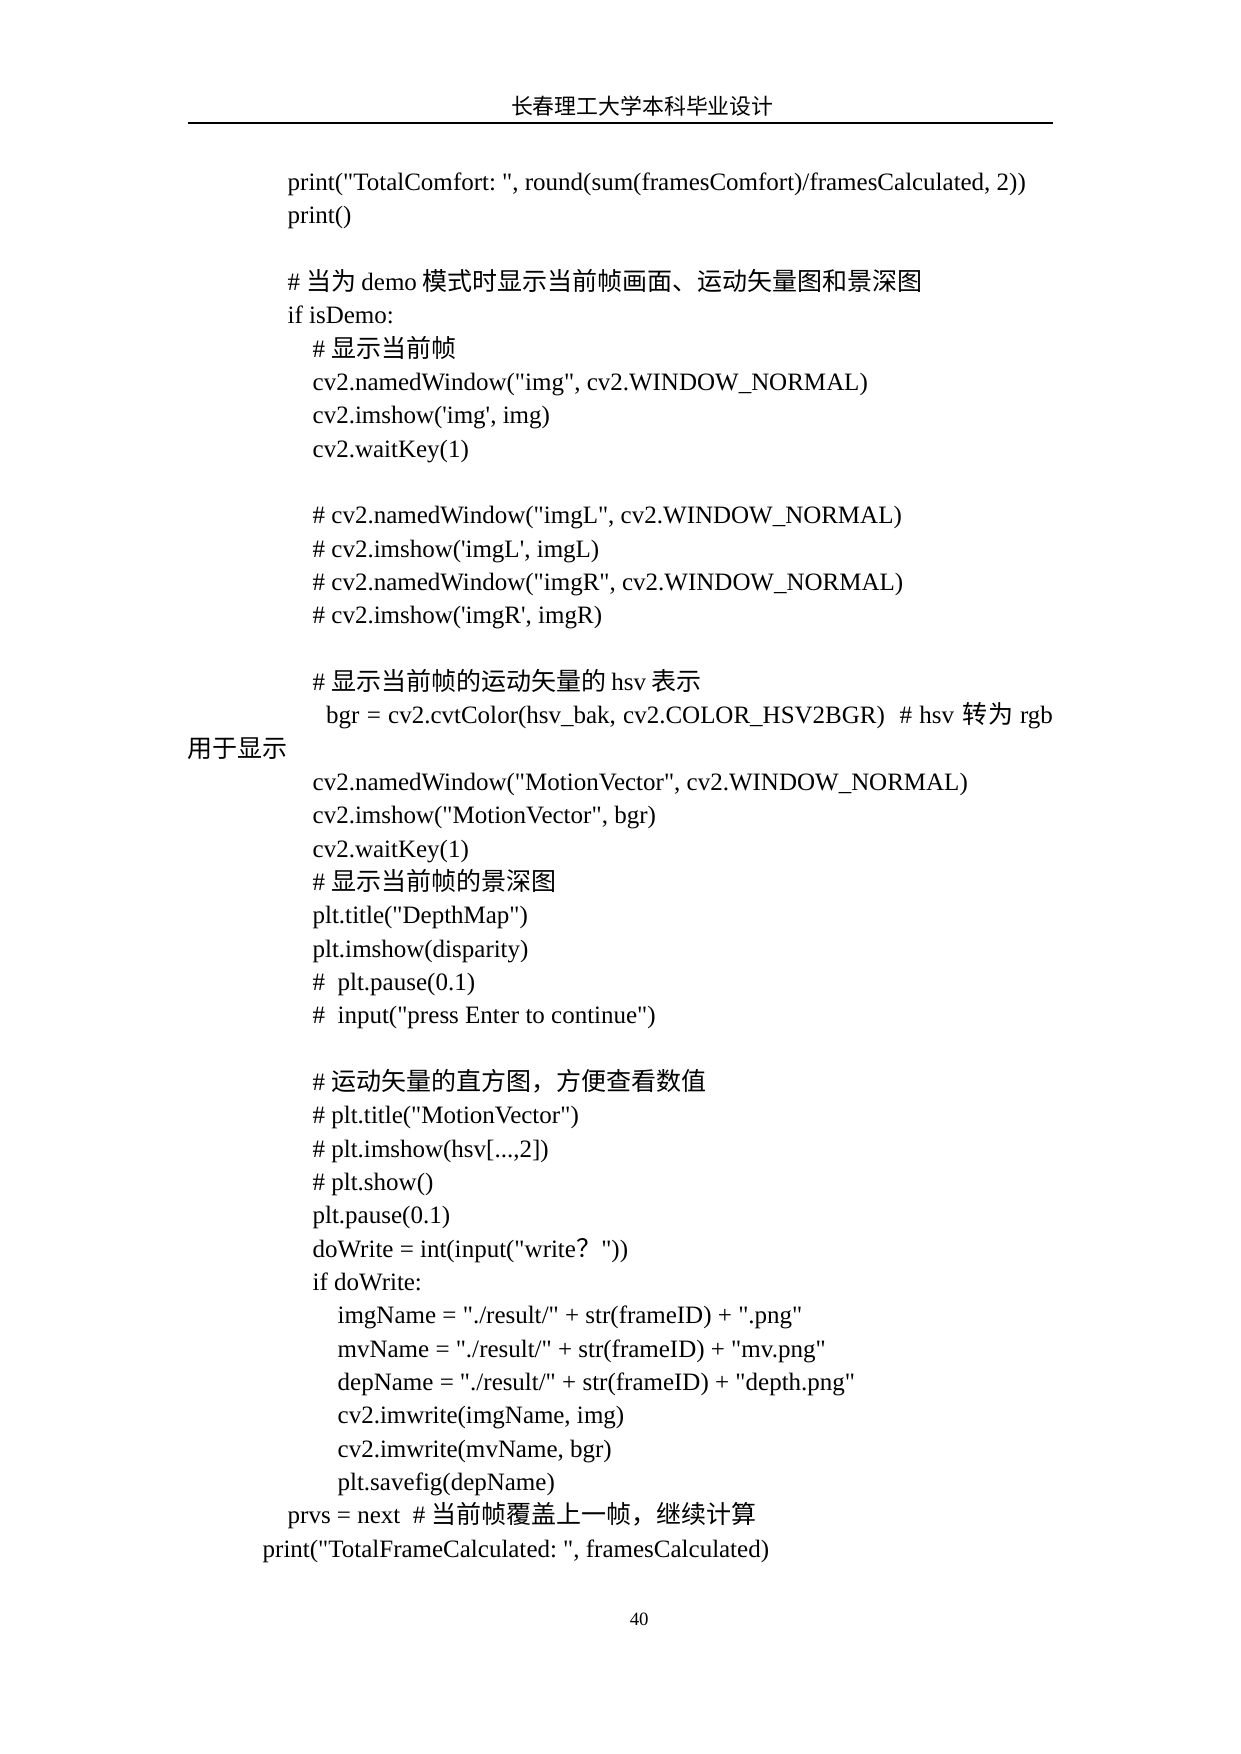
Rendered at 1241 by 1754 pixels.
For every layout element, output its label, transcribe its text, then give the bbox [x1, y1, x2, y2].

text imgName = "./result/" + str(frameID) + ".png" [187, 1297, 1053, 1331]
text cv2.namedWindow("img", cv2.WINDOW_NORMAL) [187, 364, 1053, 397]
text cv2.imwrite(mvName, bgr) [187, 1431, 1053, 1464]
text plt.imshow(disparity) [187, 931, 1053, 964]
text cv2.namedWindow("MotionVector", cv2.WINDOW_NORMAL) [187, 764, 1053, 797]
text # plt.title("MotionVector") [187, 1097, 1053, 1131]
text # 运动矢量的直方图，方便查看数值 [187, 1064, 1053, 1097]
text print("TotalFrameCalculated: ", framesCalculated) [187, 1531, 1053, 1564]
text plt.pause(0.1) [187, 1197, 1053, 1231]
text if isDemo: [187, 297, 1053, 331]
text # cv2.imshow('imgL', imgL) [187, 531, 1053, 564]
text # plt.show() [187, 1164, 1053, 1197]
text cv2.imshow("MotionVector", bgr) [187, 797, 1053, 831]
text cv2.imshow('img', img) [187, 397, 1053, 431]
text bgr = cv2.cvtColor(hsv_bak, cv2.COLOR_HSV2BGR) # hsv转为rgb用于显示 [187, 697, 1053, 764]
text # plt.pause(0.1) [187, 964, 1053, 997]
text # 显示当前帧的运动矢量的hsv表示 [187, 664, 1053, 697]
text plt.title("DepthMap") [187, 897, 1053, 931]
text prvs = next # 当前帧覆盖上一帧，继续计算 [187, 1497, 1053, 1531]
text print("TotalComfort: ", round(sum(framesComfort)/framesCalculated, 2)) [187, 164, 1053, 197]
text # input("press Enter to continue") [187, 997, 1053, 1031]
text # cv2.namedWindow("imgL", cv2.WINDOW_NORMAL) [187, 497, 1053, 531]
text depName = "./result/" + str(frameID) + "depth.png" [187, 1364, 1053, 1397]
text if doWrite: [187, 1264, 1053, 1297]
text plt.savefig(depName) [187, 1464, 1053, 1497]
text cv2.waitKey(1) [187, 831, 1053, 864]
text # cv2.imshow('imgR', imgR) [187, 597, 1053, 631]
text # 显示当前帧 [187, 331, 1053, 364]
text # 当为demo模式时显示当前帧画面、运动矢量图和景深图 [187, 264, 1053, 297]
text doWrite = int(input("write？")) [187, 1231, 1053, 1264]
text mvName = "./result/" + str(frameID) + "mv.png" [187, 1331, 1053, 1364]
text cv2.waitKey(1) [187, 431, 1053, 464]
text print() [187, 197, 1053, 231]
text # plt.imshow(hsv[...,2]) [187, 1131, 1053, 1164]
text # 显示当前帧的景深图 [187, 864, 1053, 897]
text cv2.imwrite(imgName, img) [187, 1397, 1053, 1431]
text # cv2.namedWindow("imgR", cv2.WINDOW_NORMAL) [187, 564, 1053, 597]
